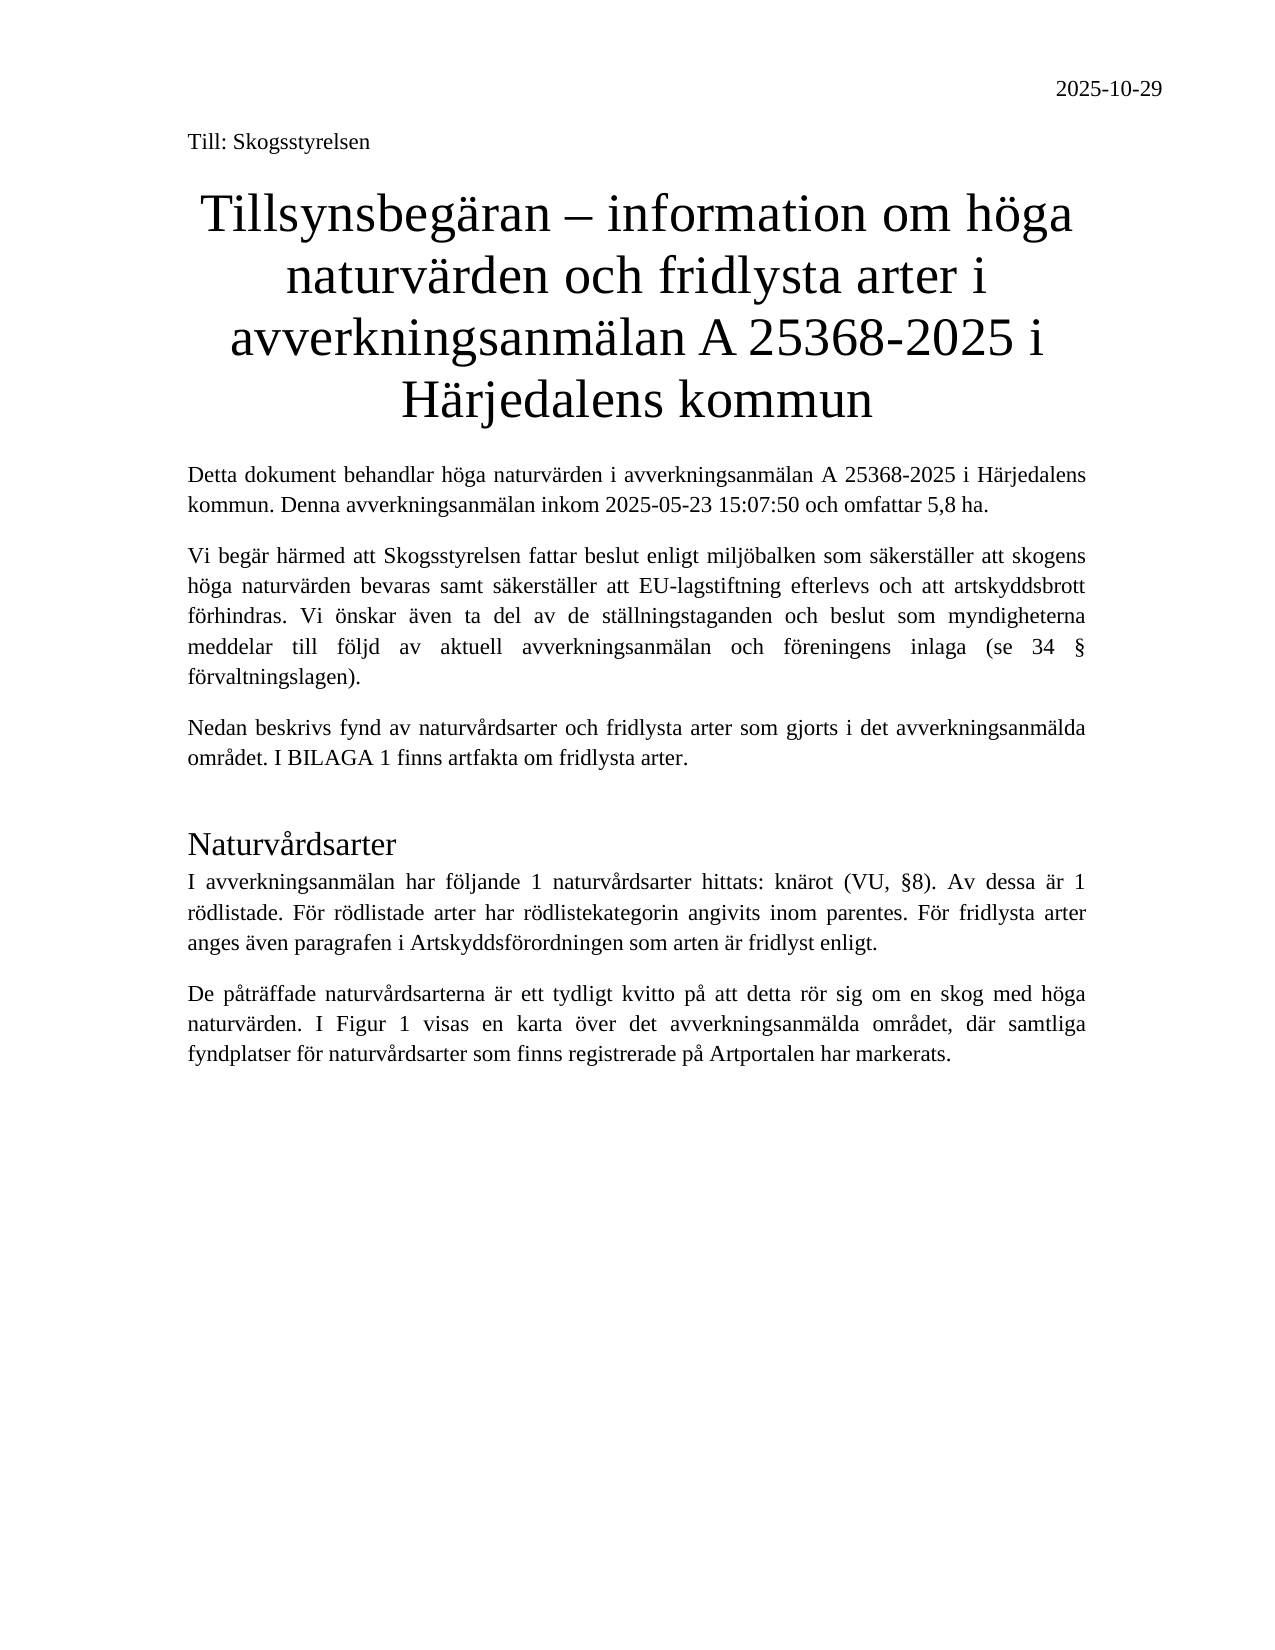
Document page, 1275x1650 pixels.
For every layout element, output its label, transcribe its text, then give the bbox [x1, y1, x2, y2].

title Tillsynsbegäran – information om höga naturvärden och fridlysta arter i avverkningsanmälan A 25368-2025 i Härjedalens kommun [187, 180, 1087, 429]
text I avverkningsanmälan har följande 1 naturvårdsarter hittats: knärot (VU, §8). Av dessa är 1 rödlistade. För rödlistade arter har rödlistekategorin angivits inom parentes. För fridlysta arter anges även paragrafen i Artskyddsförordningen som arten är fridlyst enligt. [187, 868, 1087, 955]
text Detta dokument behandlar höga naturvärden i avverkningsanmälan A 25368-2025 i Härjedalens kommun. Denna avverkningsanmälan inkom 2025-05-23 15:07:50 och omfattar 5,8 ha. [187, 461, 1087, 517]
text De påträffade naturvårdsarterna är ett tydligt kvitto på att detta rör sig om en skog med höga naturvärden. I Figur 1 visas en karta över det avverkningsanmälda området, där samtliga fyndplatser för naturvårdsarter som finns registrerade på Artportalen har markerats. [187, 980, 1087, 1067]
text Nedan beskrivs fynd av naturvårdsarter och fridlysta arter som gjorts i det avverkningsanmälda området. I BILAGA 1 finns artfakta om fridlysta arter. [187, 714, 1087, 771]
subtitle Naturvårdsarter [187, 824, 1087, 863]
text Vi begär härmed att Skogsstyrelsen fattar beslut enligt miljöbalken som säkerställer att skogens höga naturvärden bevaras samt säkerställer att EU-lagstiftning efterlevs och att artskyddsbrott förhindras. Vi önskar även ta del av de ställningstaganden och beslut som myndigheterna meddelar till följd av aktuell avverkningsanmälan och föreningens inlaga (se 34 § förvaltningslagen). [187, 542, 1087, 689]
